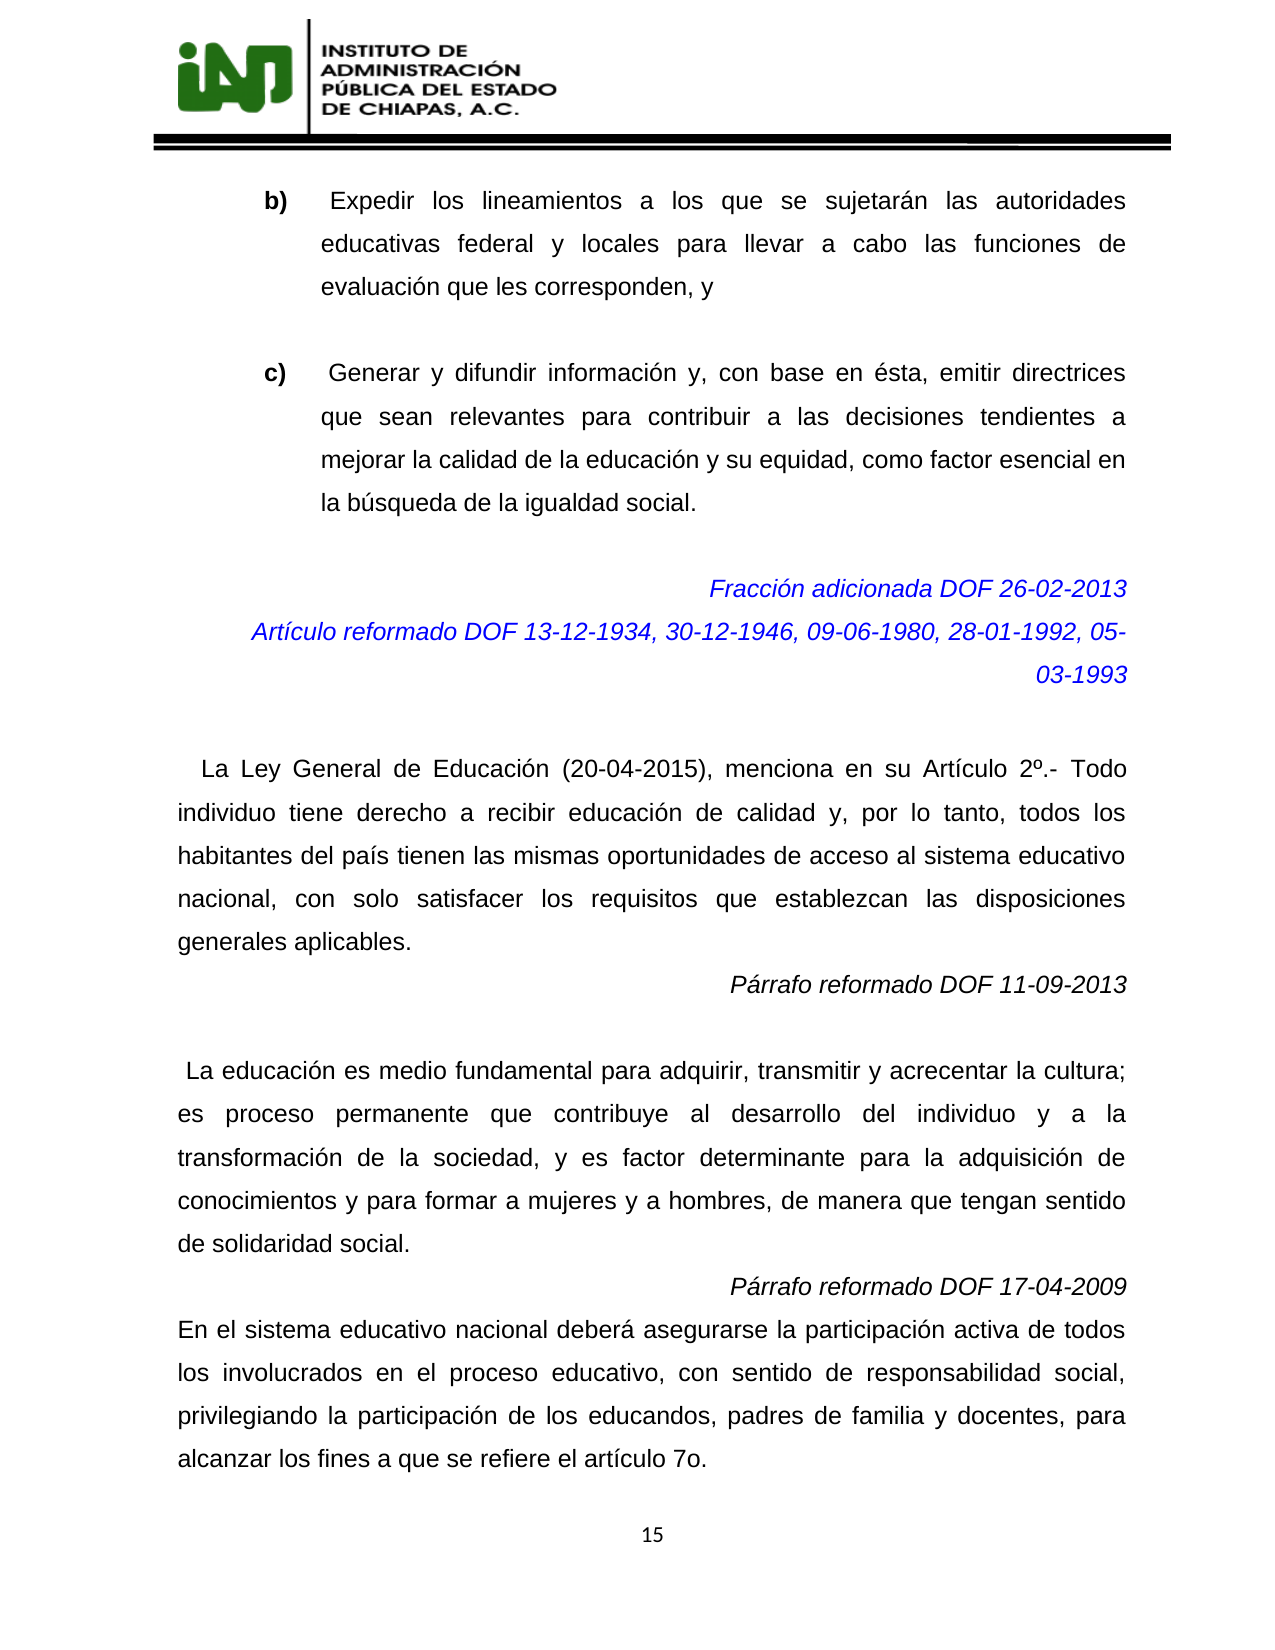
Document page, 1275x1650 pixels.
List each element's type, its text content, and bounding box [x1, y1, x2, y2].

text c) Generar y difundir información y, con base en ésta, emitir directrices que sean relevantes para contribuir a las decisiones tendientes a mejorar la calidad de la educación y su equidad, como factor esencial en la búsqueda de la igualdad social. [264, 358, 1127, 517]
picture [178, 19, 557, 134]
text La Ley General de Educación (20-04-2015), menciona en su Artículo 2º.- Todo individuo tiene derecho a recibir educación de calidad y, por lo tanto, todos los habitantes del país tienen las mismas oportunidades de acceso al sistema educativo nacional, con solo satisfacer los requisitos que establezcan las disposiciones generales aplicables. [177, 754, 1127, 956]
text En el sistema educativo nacional deberá asegurarse la participación activa de todos los involucrados en el proceso educativo, con sentido de responsabilidad social, privilegiando la participación de los educandos, padres de familia y docentes, para alcanzar los fines a que se refiere el artículo 7o. [177, 1315, 1127, 1473]
text Párrafo reformado DOF 17-04-2009 [177, 1272, 1127, 1301]
text b) Expedir los lineamientos a los que se sujetarán las autoridades educativas federal y locales para llevar a cabo las funciones de evaluación que les corresponden, y [264, 186, 1127, 301]
text Fracción adicionada DOF 26-02-2013 [177, 574, 1127, 603]
text Párrafo reformado DOF 11-09-2013 [177, 970, 1127, 999]
text La educación es medio fundamental para adquirir, transmitir y acrecentar la cultura; es proceso permanente que contribuye al desarrollo del individuo y a la transformación de la sociedad, y es factor determinante para la adquisición de conocimientos y para formar a mujeres y a hombres, de manera que tengan sentido de solidaridad social. [177, 1056, 1127, 1258]
text Artículo reformado DOF 13-12-1934, 30-12-1946, 09-06-1980, 28-01-1992, 05-03-1993 [177, 617, 1127, 689]
